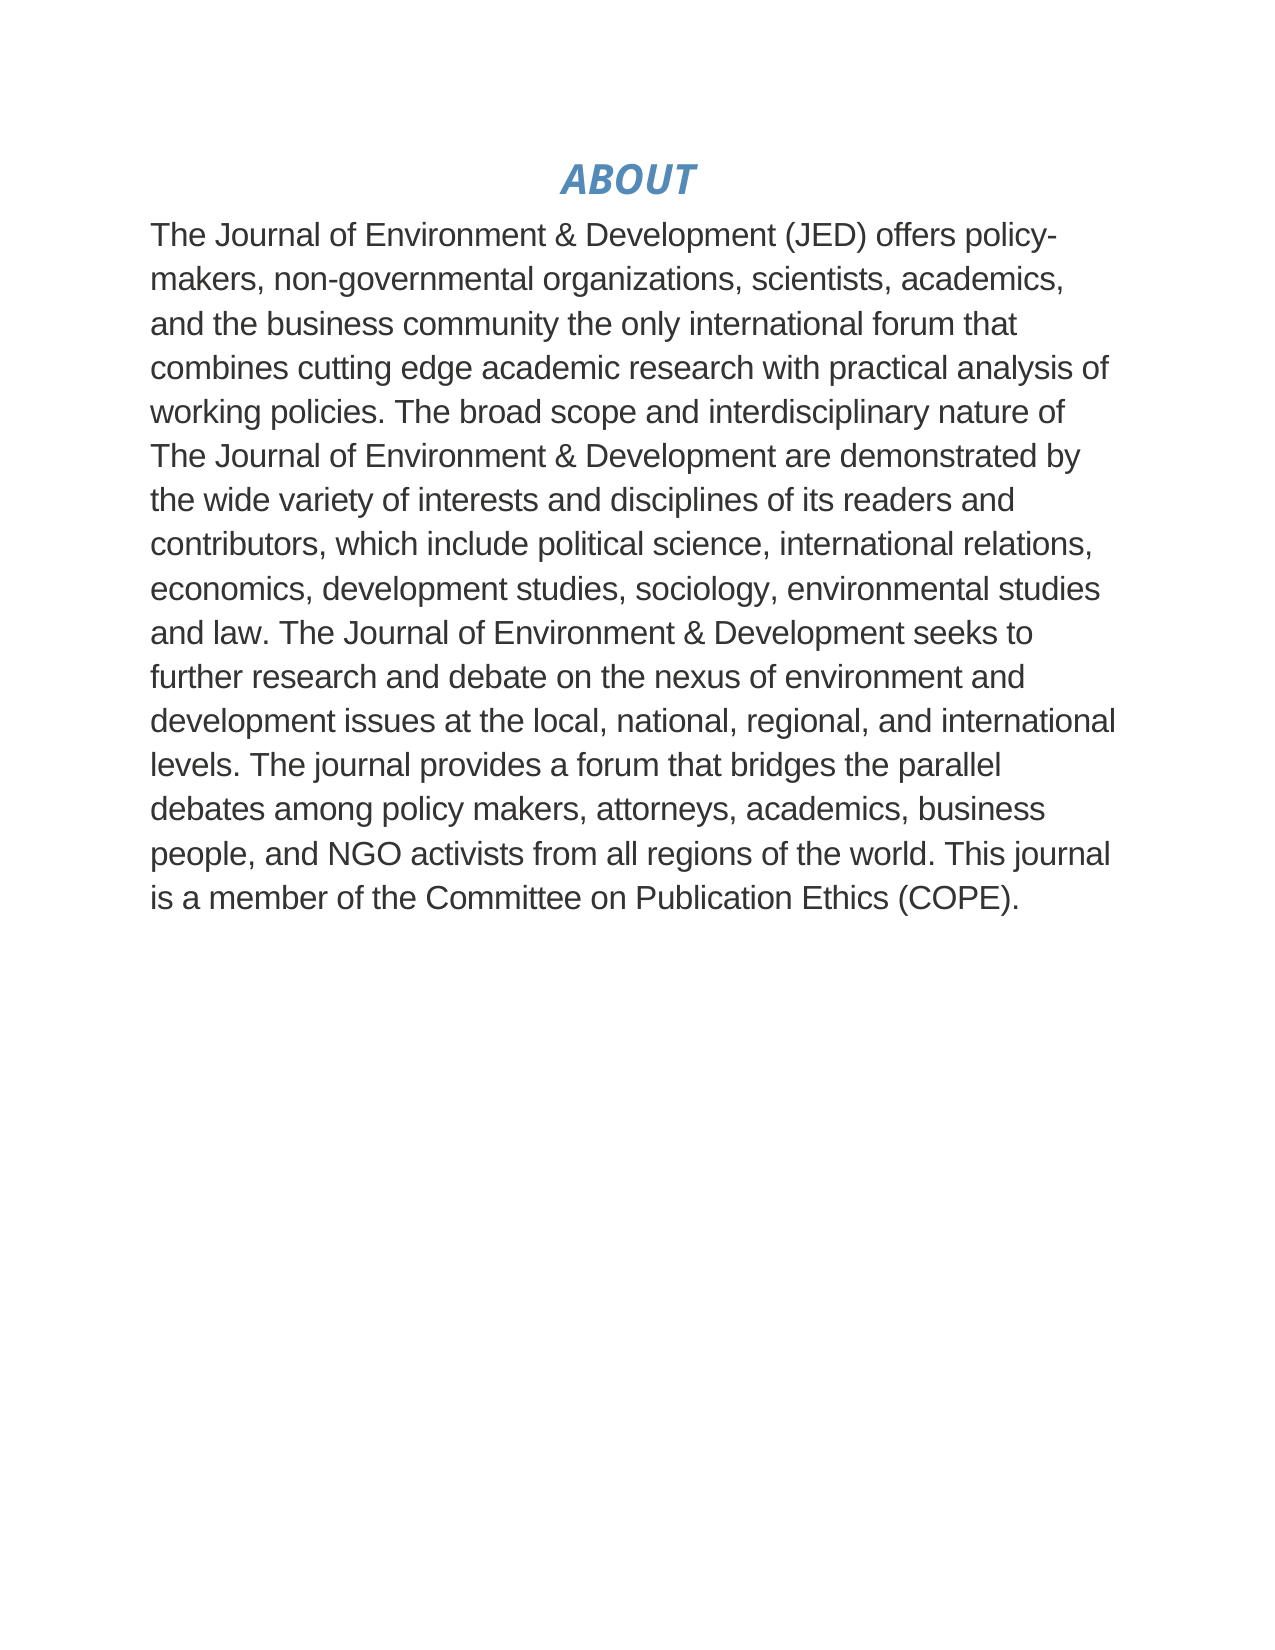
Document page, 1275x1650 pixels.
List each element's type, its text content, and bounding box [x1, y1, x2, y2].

text The Journal of Environment & Development (JED) offers policy-makers, non-governmental organizations, scientists, academics, and the business community the only international forum that combines cutting edge academic research with practical analysis of working policies. The broad scope and interdisciplinary nature of The Journal of Environment & Development are demonstrated by the wide variety of interests and disciplines of its readers and contributors, which include political science, international relations, economics, development studies, sociology, environmental studies and law. The Journal of Environment & Development seeks to further research and debate on the nexus of environment and development issues at the local, national, regional, and international levels. The journal provides a forum that bridges the parallel debates among policy makers, attorneys, academics, business people, and NGO activists from all regions of the world. This journal is a member of the Committee on Publication Ethics (COPE). [150, 215, 1125, 916]
subtitle ABOUT [150, 150, 1125, 207]
